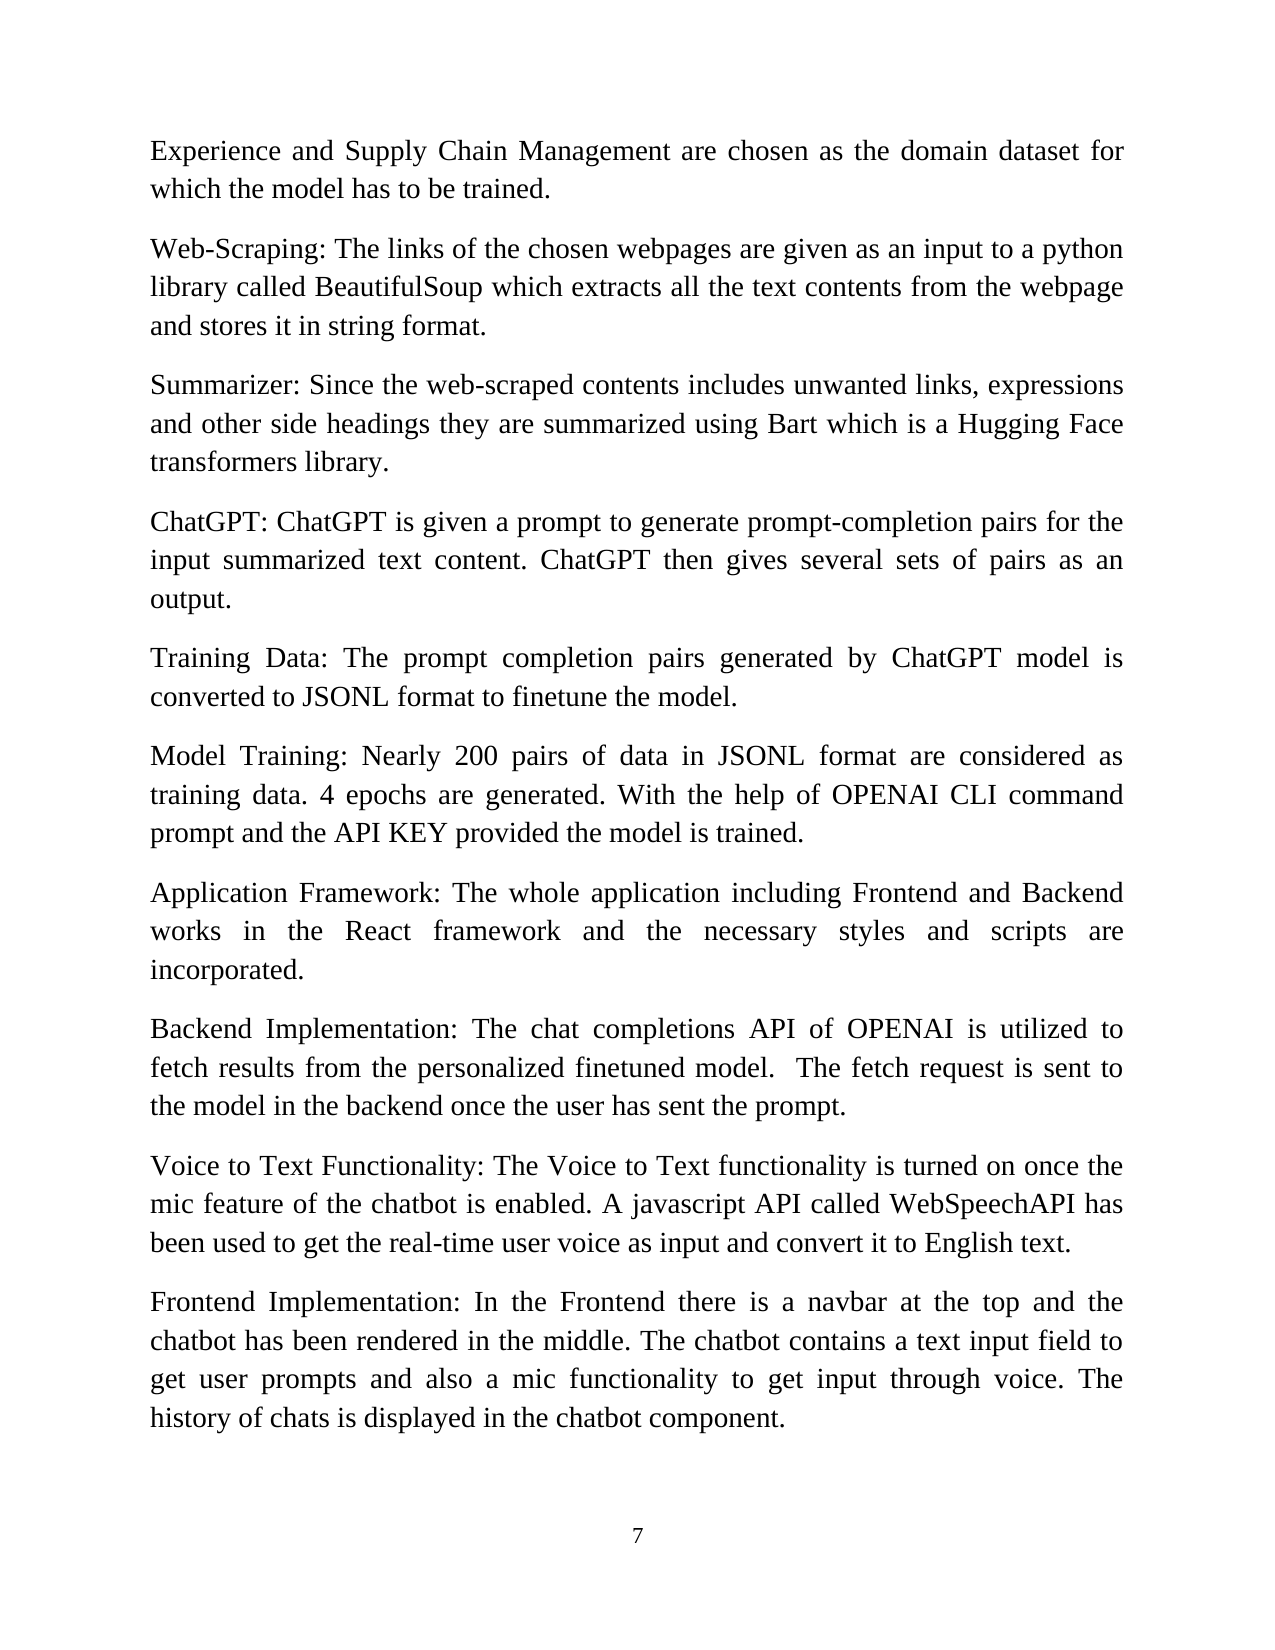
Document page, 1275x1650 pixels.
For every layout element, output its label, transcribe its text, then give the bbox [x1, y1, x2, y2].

text Summarizer: Since the web-scraped contents includes unwanted links, expressions and other side headings they are summarized using Bart which is a Hugging Face transformers library. [150, 367, 1125, 478]
text Voice to Text Functionality: The Voice to Text functionality is turned on once the mic feature of the chatbot is enabled. A javascript API called WebSpeechAPI has been used to get the real-time user voice as input and convert it to English text. [150, 1148, 1125, 1258]
text Backend Implementation: The chat completions API of OPENAI is utilized to fetch results from the personalized finetuned model. The fetch request is sent to the model in the backend once the user has sent the prompt. [150, 1011, 1125, 1122]
text Application Framework: The whole application including Frontend and Backend works in the React framework and the necessary styles and scripts are incorporated. [150, 875, 1125, 985]
text ChatGPT: ChatGPT is given a prompt to generate prompt-completion pairs for the input summarized text content. ChatGPT then gives several sets of pairs as an output. [150, 504, 1125, 614]
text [150, 133, 1125, 205]
text Training Data: The prompt completion pairs generated by ChatGPT model is converted to JSONL format to finetune the model. [150, 640, 1125, 712]
text Model Training: Nearly 200 pairs of data in JSONL format are considered as training data. 4 epochs are generated. With the help of OPENAI CLI command prompt and the API KEY provided the model is trained. [150, 738, 1125, 849]
text Frontend Implementation: In the Frontend there is a navbar at the top and the chatbot has been rendered in the middle. The chatbot contains a text input field to get user prompts and also a mic functionality to get input through voice. The history of chats is displayed in the chatbot component. [150, 1284, 1125, 1433]
text Web-Scraping: The links of the chosen webpages are given as an input to a python library called BeautifulSoup which extracts all the text contents from the webpage and stores it in string format. [150, 231, 1125, 342]
